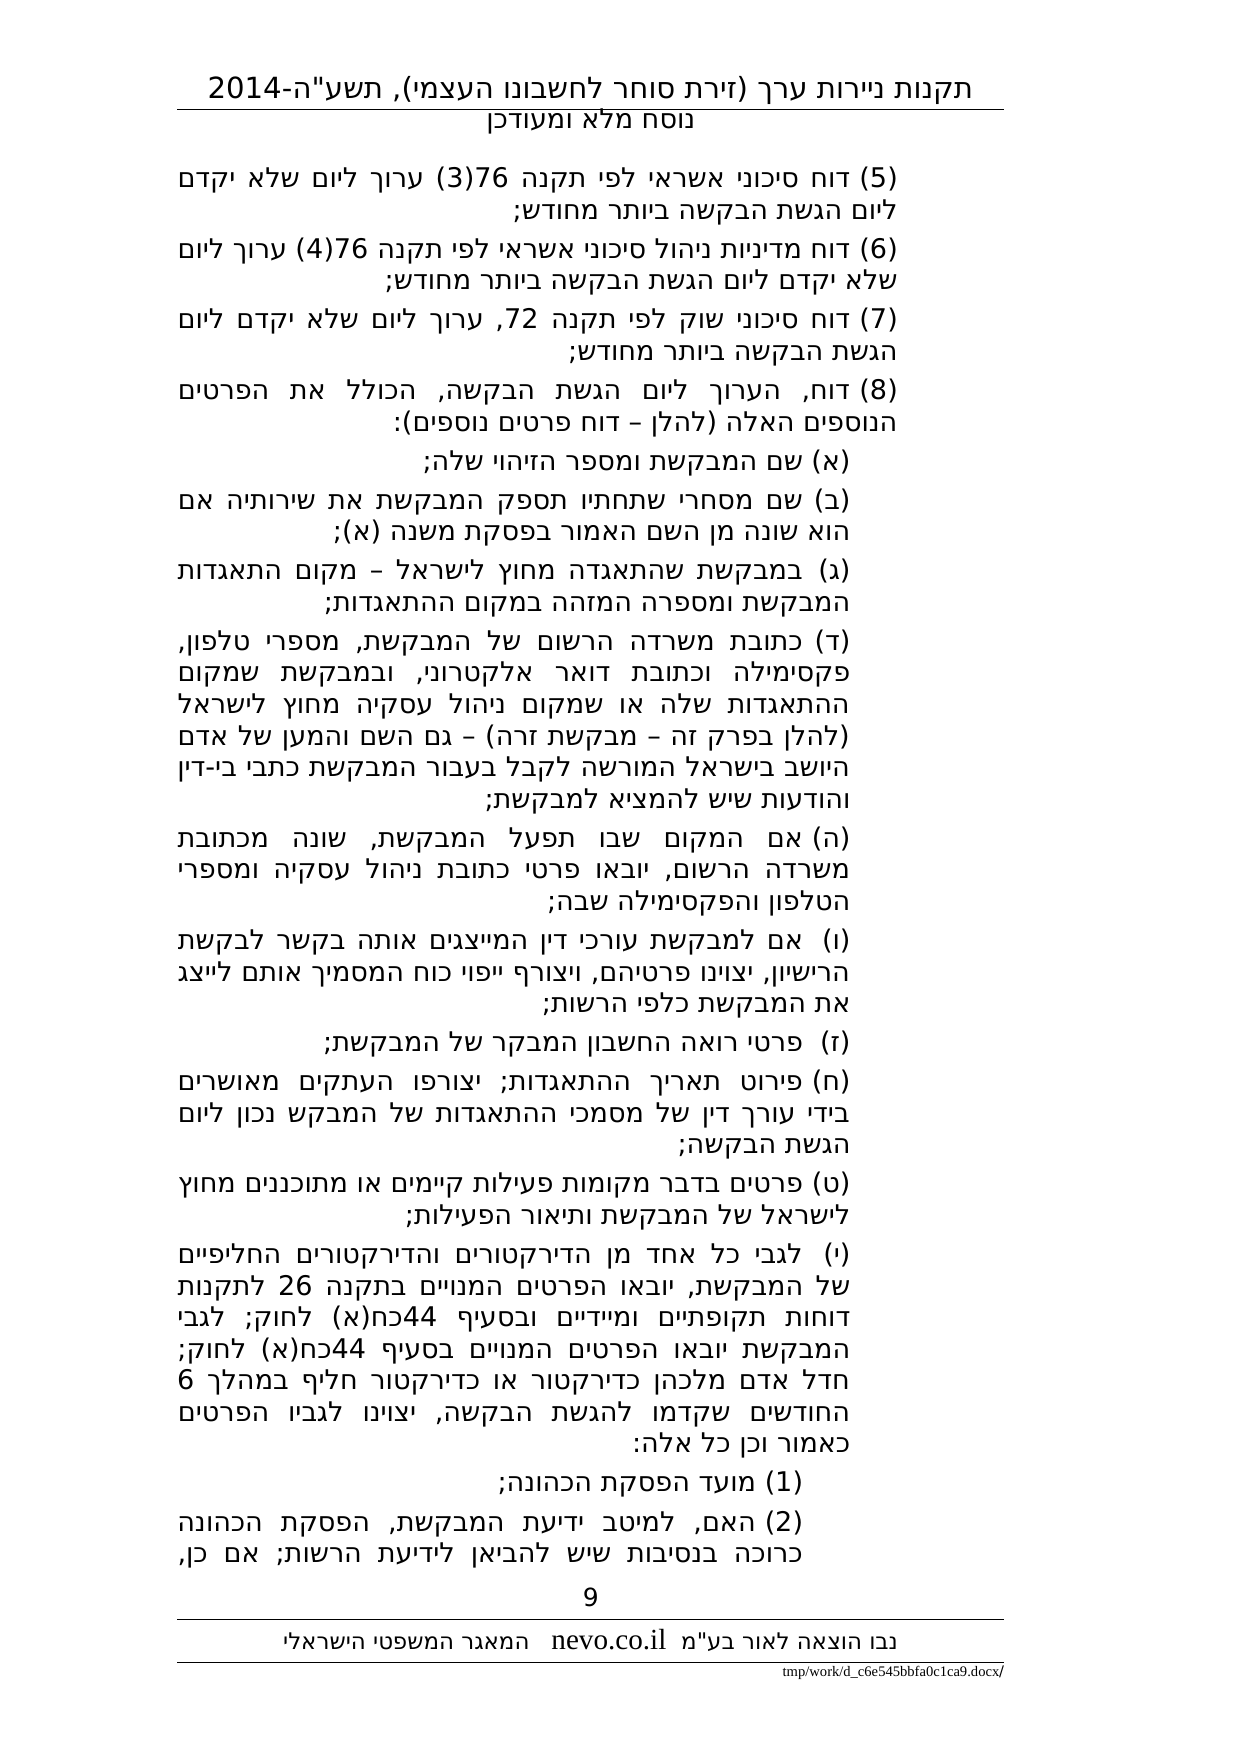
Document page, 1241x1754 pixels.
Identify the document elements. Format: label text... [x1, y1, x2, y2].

text (1) מועד הפסקת הכהונה; [177, 1467, 803, 1498]
text (ו) אם למבקשת עורכי דין המייצגים אותה בקשר לבקשת הרישיון, יצוינו פרטיהם, ויצורף ייפוי כוח המסמיך אותם לייצג את המבקשת כלפי הרשות; [177, 924, 851, 1019]
text (ט) פרטים בדבר מקומות פעילות קיימים או מתוכננים מחוץ לישראל של המבקשת ותיאור הפעילות; [177, 1168, 851, 1231]
text (ג) במבקשת שהתאגדה מחוץ לישראל – מקום התאגדות המבקשת ומספרה המזהה במקום ההתאגדות; [177, 554, 851, 618]
text (8) דוח, הערוך ליום הגשת הבקשה, הכולל את הפרטים הנוספים האלה (להלן – דוח פרטים נוספים): [177, 374, 898, 437]
text (7) דוח סיכוני שוק לפי תקנה 72, ערוך ליום שלא יקדם ליום הגשת הבקשה ביותר מחודש; [177, 304, 898, 367]
text (א) שם המבקשת ומספר הזיהוי שלה; [177, 445, 851, 476]
text (6) דוח מדיניות ניהול סיכוני אשראי לפי תקנה 76(4) ערוך ליום שלא יקדם ליום הגשת הבקשה ביותר מחודש; [177, 233, 898, 296]
text (5) דוח סיכוני אשראי לפי תקנה 76(3) ערוך ליום שלא יקדם ליום הגשת הבקשה ביותר מחודש; [177, 162, 898, 226]
text (ה) אם המקום שבו תפעל המבקשת, שונה מכתובת משרדה הרשום, יובאו פרטי כתובת ניהול עסקיה ומספרי הטלפון והפקסימילה שבה; [177, 822, 851, 917]
text (י) לגבי כל אחד מן הדירקטורים והדירקטורים החליפיים של המבקשת, יובאו הפרטים המנויים בתקנה 26 לתקנות דוחות תקופתיים ומיידיים ובסעיף 44כח(א) לחוק; לגבי המבקשת יובאו הפרטים המנויים בסעיף 44כח(א) לחוק; חדל אדם מלכהן כדירקטור או כדירקטור חליף במהלך 6 החודשים שקדמו להגשת הבקשה, יצוינו לגביו הפרטים כאמור וכן כל אלה: [177, 1238, 851, 1459]
text (ח) פירוט תאריך ההתאגדות; יצורפו העתקים מאושרים בידי עורך דין של מסמכי ההתאגדות של המבקש נכון ליום הגשת הבקשה; [177, 1066, 851, 1160]
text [177, 1506, 803, 1569]
text (ז) פרטי רואה החשבון המבקר של המבקשת; [177, 1026, 851, 1058]
text (ב) שם מסחרי שתחתיו תספק המבקשת את שירותיה אם הוא שונה מן השם האמור בפסקת משנה (א); [177, 484, 851, 547]
text (ד) כתובת משרדה הרשום של המבקשת, מספרי טלפון, פקסימילה וכתובת דואר אלקטרוני, ובמבקשת שמקום ההתאגדות שלה או שמקום ניהול עסקיה מחוץ לישראל (להלן בפרק זה – מבקשת זרה) – גם השם והמען של אדם היושב בישראל המורשה לקבל בעבור המבקשת כתבי בי-דין והודעות שיש להמציא למבקשת; [177, 625, 851, 814]
